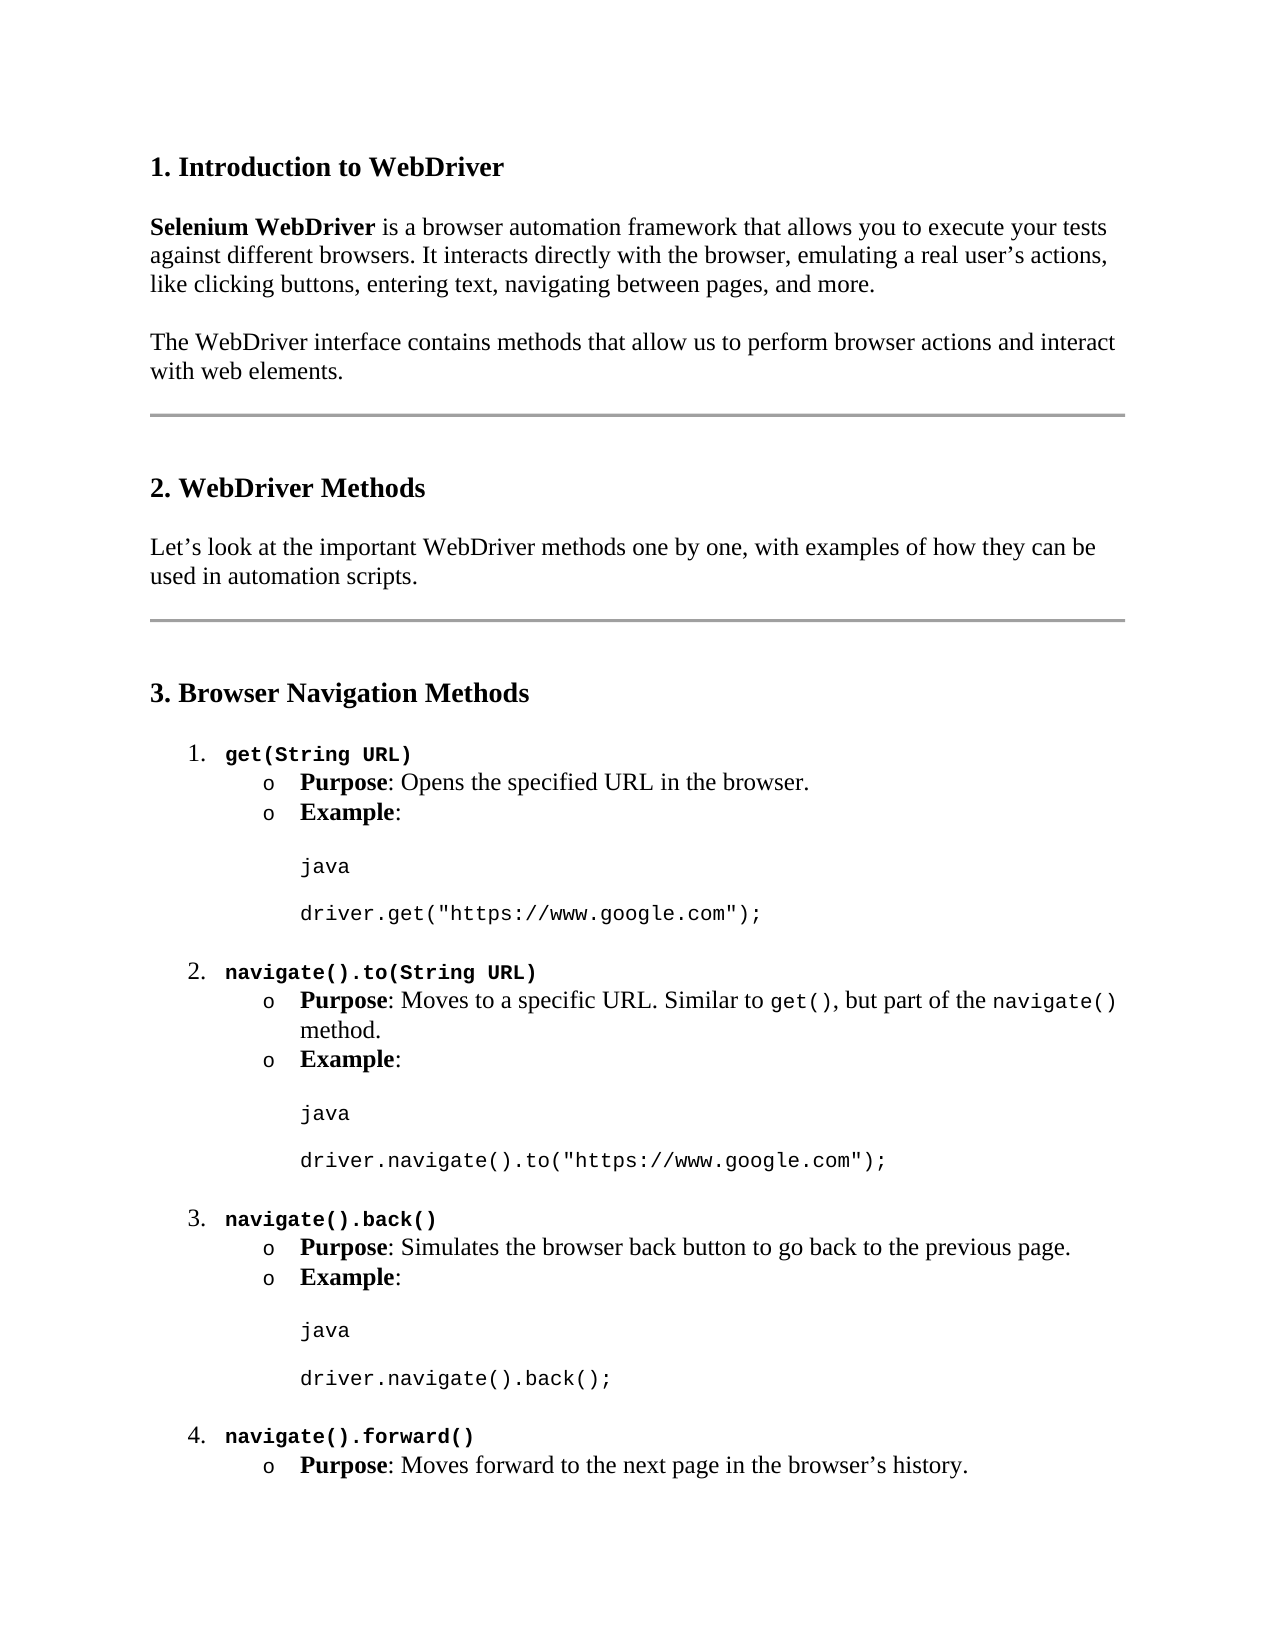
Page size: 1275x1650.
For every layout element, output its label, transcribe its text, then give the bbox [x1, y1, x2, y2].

list Purpose: Opens the specified URL in the browser. [262, 767, 1125, 797]
list get(String URL) [187, 738, 1125, 767]
text Selenium WebDriver is a browser automation framework that allows you to execute your tests against different browsers. It interacts directly with the browser, emulating a real user’s actions, like clicking buttons, entering text, navigating between pages, and more. [150, 212, 1125, 298]
list Example: [262, 1262, 1125, 1291]
text 1. Introduction to WebDriver [150, 150, 1125, 182]
list Purpose: Moves to a specific URL. Similar to get(), but part of the navigate() method. [262, 985, 1125, 1044]
list navigate().back() [187, 1203, 1125, 1232]
list Purpose: Moves forward to the next page in the browser’s history. [262, 1450, 1125, 1480]
text java [300, 1102, 1125, 1126]
text driver.navigate().to("https://www.google.com"); [300, 1150, 1125, 1173]
list navigate().to(String URL) [187, 956, 1125, 985]
list navigate().forward() [187, 1421, 1125, 1450]
text java [300, 1321, 1125, 1344]
text driver.navigate().back(); [300, 1368, 1125, 1391]
list Purpose: Simulates the browser back button to go back to the previous page. [262, 1232, 1125, 1262]
text Let’s look at the important WebDriver methods one by one, with examples of how they can be used in automation scripts. [150, 532, 1125, 590]
text The WebDriver interface contains methods that allow us to perform browser actions and interact with web elements. [150, 327, 1125, 384]
text java [300, 856, 1125, 879]
list Example: [262, 797, 1125, 827]
text driver.get("https://www.google.com"); [300, 903, 1125, 927]
list Example: [262, 1044, 1125, 1073]
text 3. Browser Navigation Methods [150, 676, 1125, 709]
text 2. WebDriver Methods [150, 471, 1125, 503]
